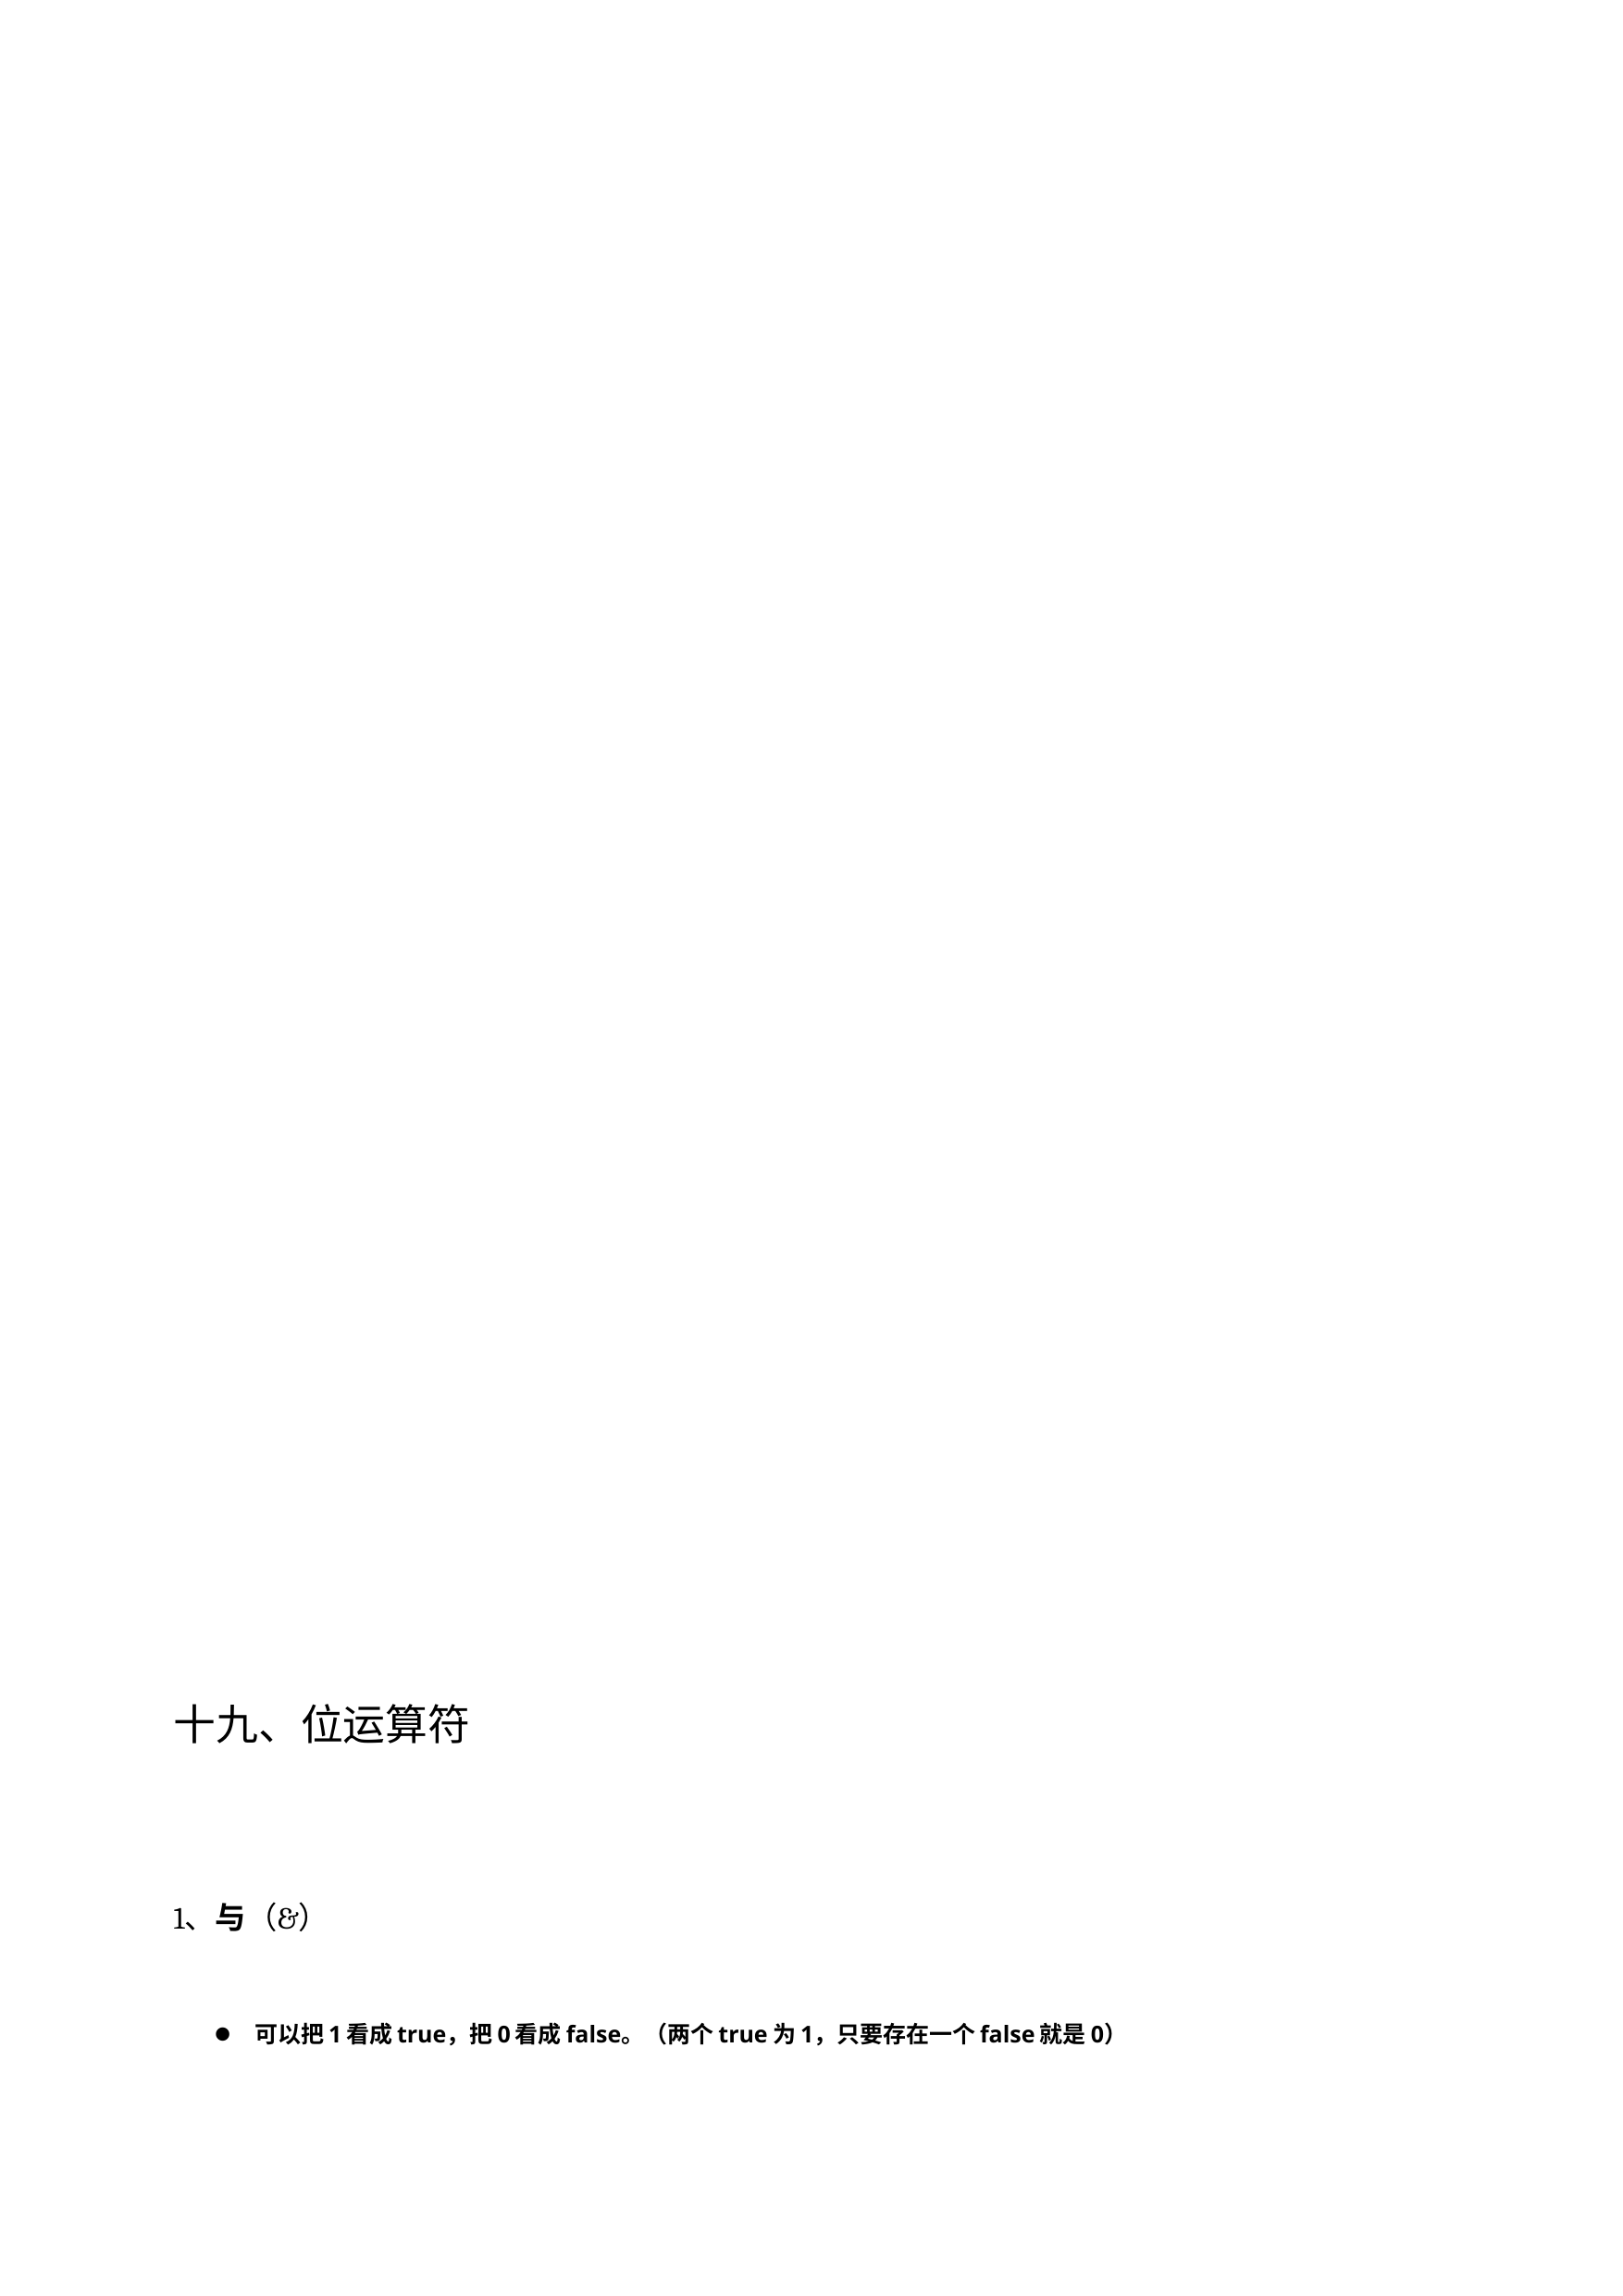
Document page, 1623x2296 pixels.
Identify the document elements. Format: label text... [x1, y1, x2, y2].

subtitle 1、与（&） [173, 1885, 1450, 1945]
list 可以把1看成true，把0看成false。（两个true为1，只要存在一个false就是0） [214, 2003, 1450, 2063]
subtitle 十九、位运算符 [173, 1677, 1450, 1767]
